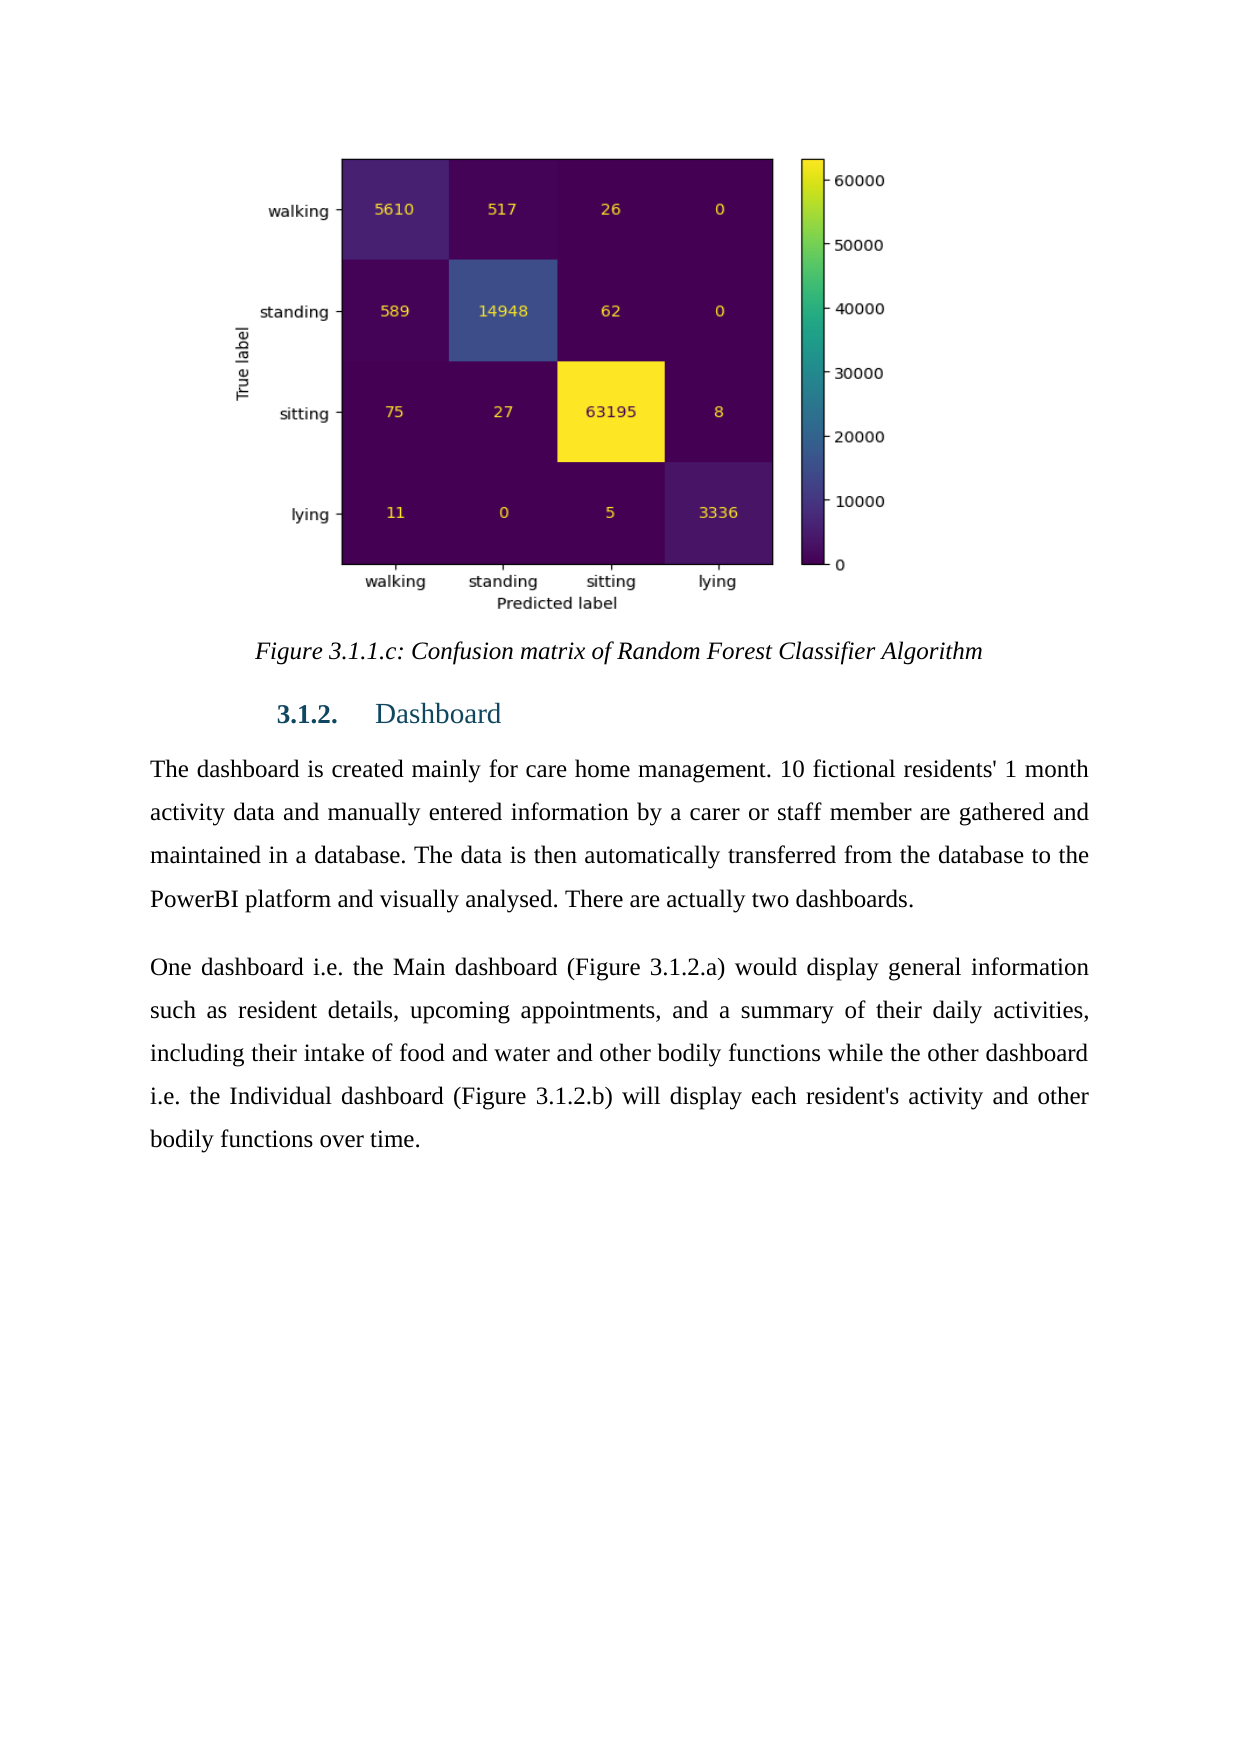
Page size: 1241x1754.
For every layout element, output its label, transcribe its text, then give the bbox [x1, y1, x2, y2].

text Figure 3.1.1.c: Confusion matrix of Random Forest Classifier Algorithm [150, 636, 1090, 665]
text The dashboard is created mainly for care home management. 10 fictional residents' 1 month activity data and manually entered information by a carer or staff member are gathered and maintained in a database. The data is then automatically transferred from the database to the PowerBI platform and visually analysed. There are actually two dashboards. [150, 754, 1090, 912]
subtitle Dashboard [337, 696, 1090, 729]
picture [225, 150, 897, 622]
text One dashboard i.e. the Main dashboard (Figure 3.1.2.a) would display general information such as resident details, upcoming appointments, and a summary of their daily activities, including their intake of food and water and other bodily functions while the other dashboard i.e. the Individual dashboard (Figure 3.1.2.b) will display each resident's activity and other bodily functions over time. [150, 952, 1090, 1153]
